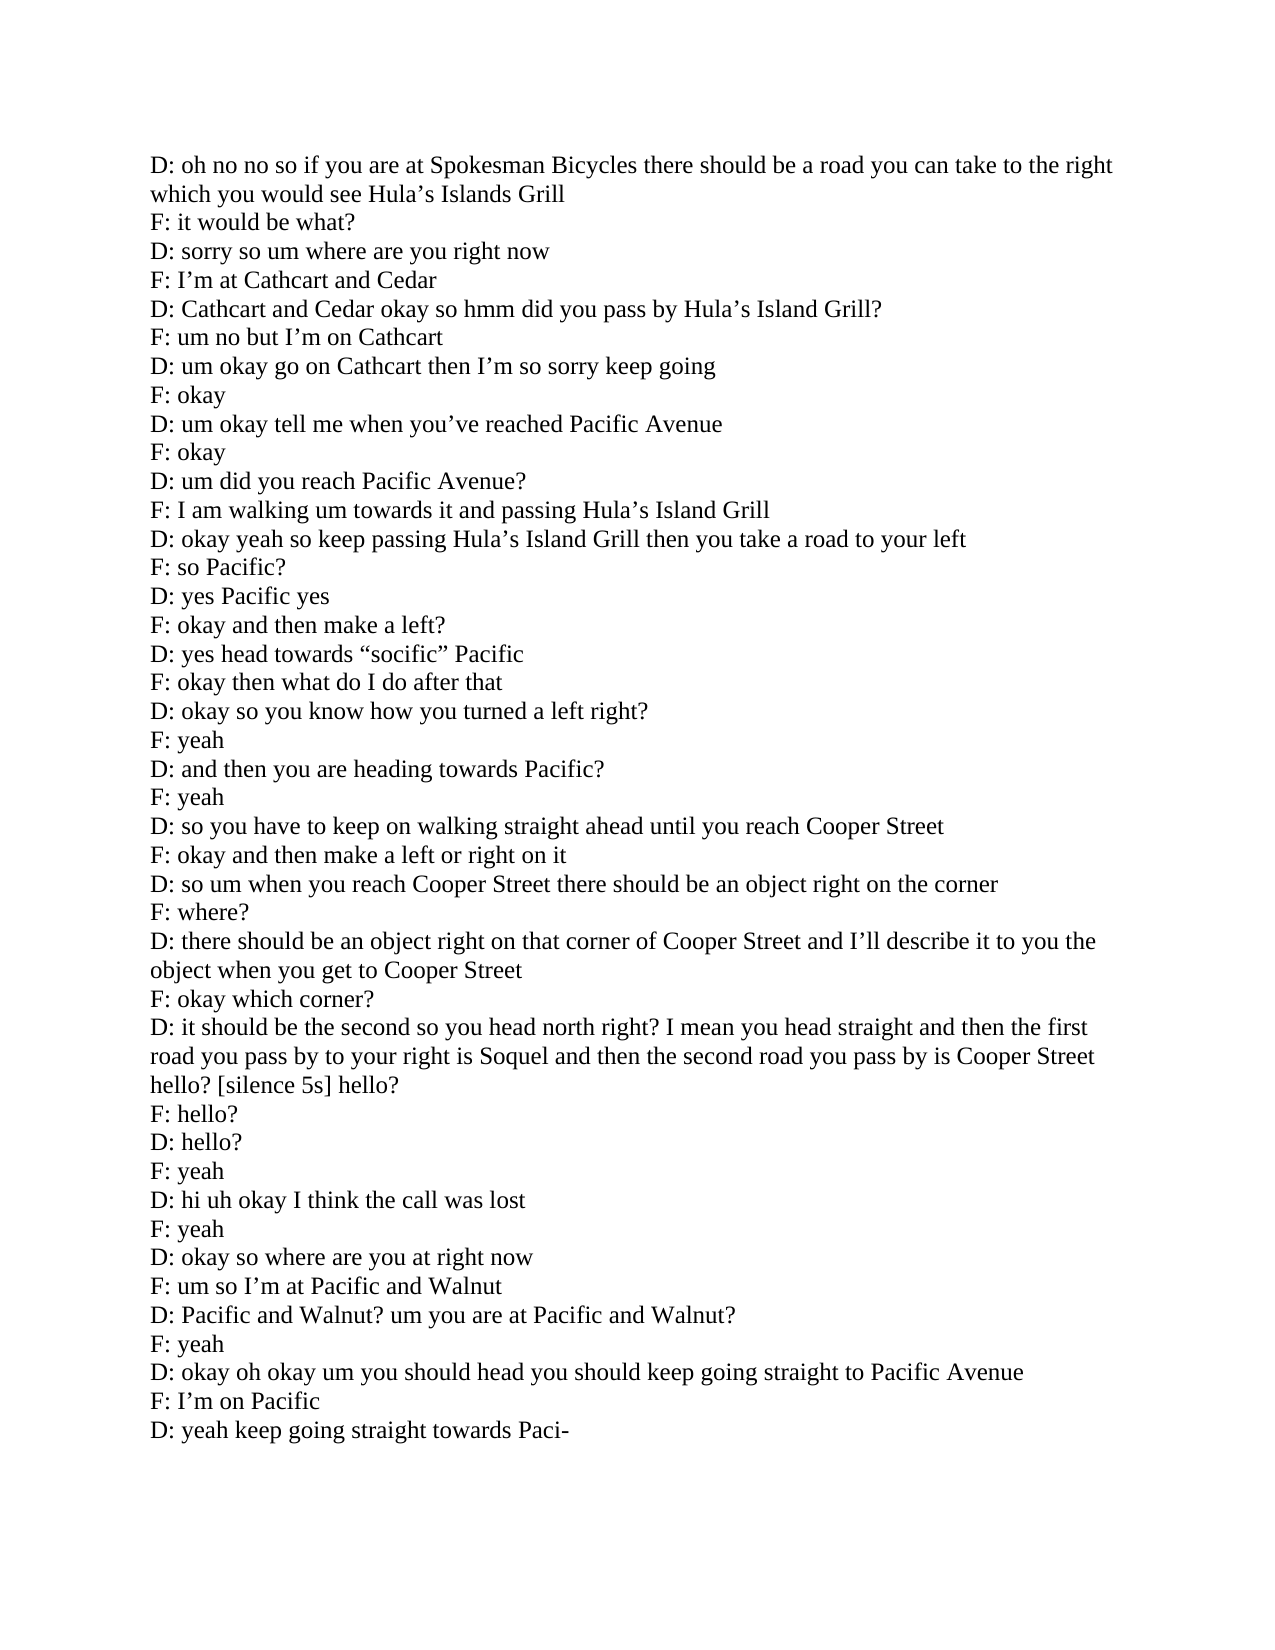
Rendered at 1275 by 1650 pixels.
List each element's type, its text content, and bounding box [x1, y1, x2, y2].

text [150, 150, 1125, 437]
text D: hi uh okay I think the call was lost [150, 1185, 1125, 1214]
text F: I am walking um towards it and passing Hula’s Island Grill [150, 495, 1125, 524]
text D: okay yeah so keep passing Hula’s Island Grill then you take a road to your left F: so Pacific? D: yes Pacific yes F: okay and then make a left? D: yes head towards “socific” Pacific F: okay then what do I do after that D: okay so you know how you turned a left right? F: yeah D: and then you are heading towards Pacific? F: yeah D: so you have to keep on walking straight ahead until you reach Cooper Street F: okay and then make a left or right on it D: so um when you reach Cooper Street there should be an object right on the corner F: where? D: there should be an object right on that corner of Cooper Street and I’ll describe it to you the object when you get to Cooper Street F: okay which corner? D: it should be the second so you head north right? I mean you head straight and then the first road you pass by to your right is Soquel and then the second road you pass by is Cooper Street hello? [silence 5s] hello? [150, 524, 1125, 1099]
text F: hello? D: hello? [150, 1099, 1125, 1156]
text F: yeah [150, 1214, 1125, 1242]
text F: yeah [150, 1156, 1125, 1185]
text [150, 1242, 1125, 1444]
text F: okay [150, 437, 1125, 466]
text D: um did you reach Pacific Avenue? [150, 466, 1125, 495]
